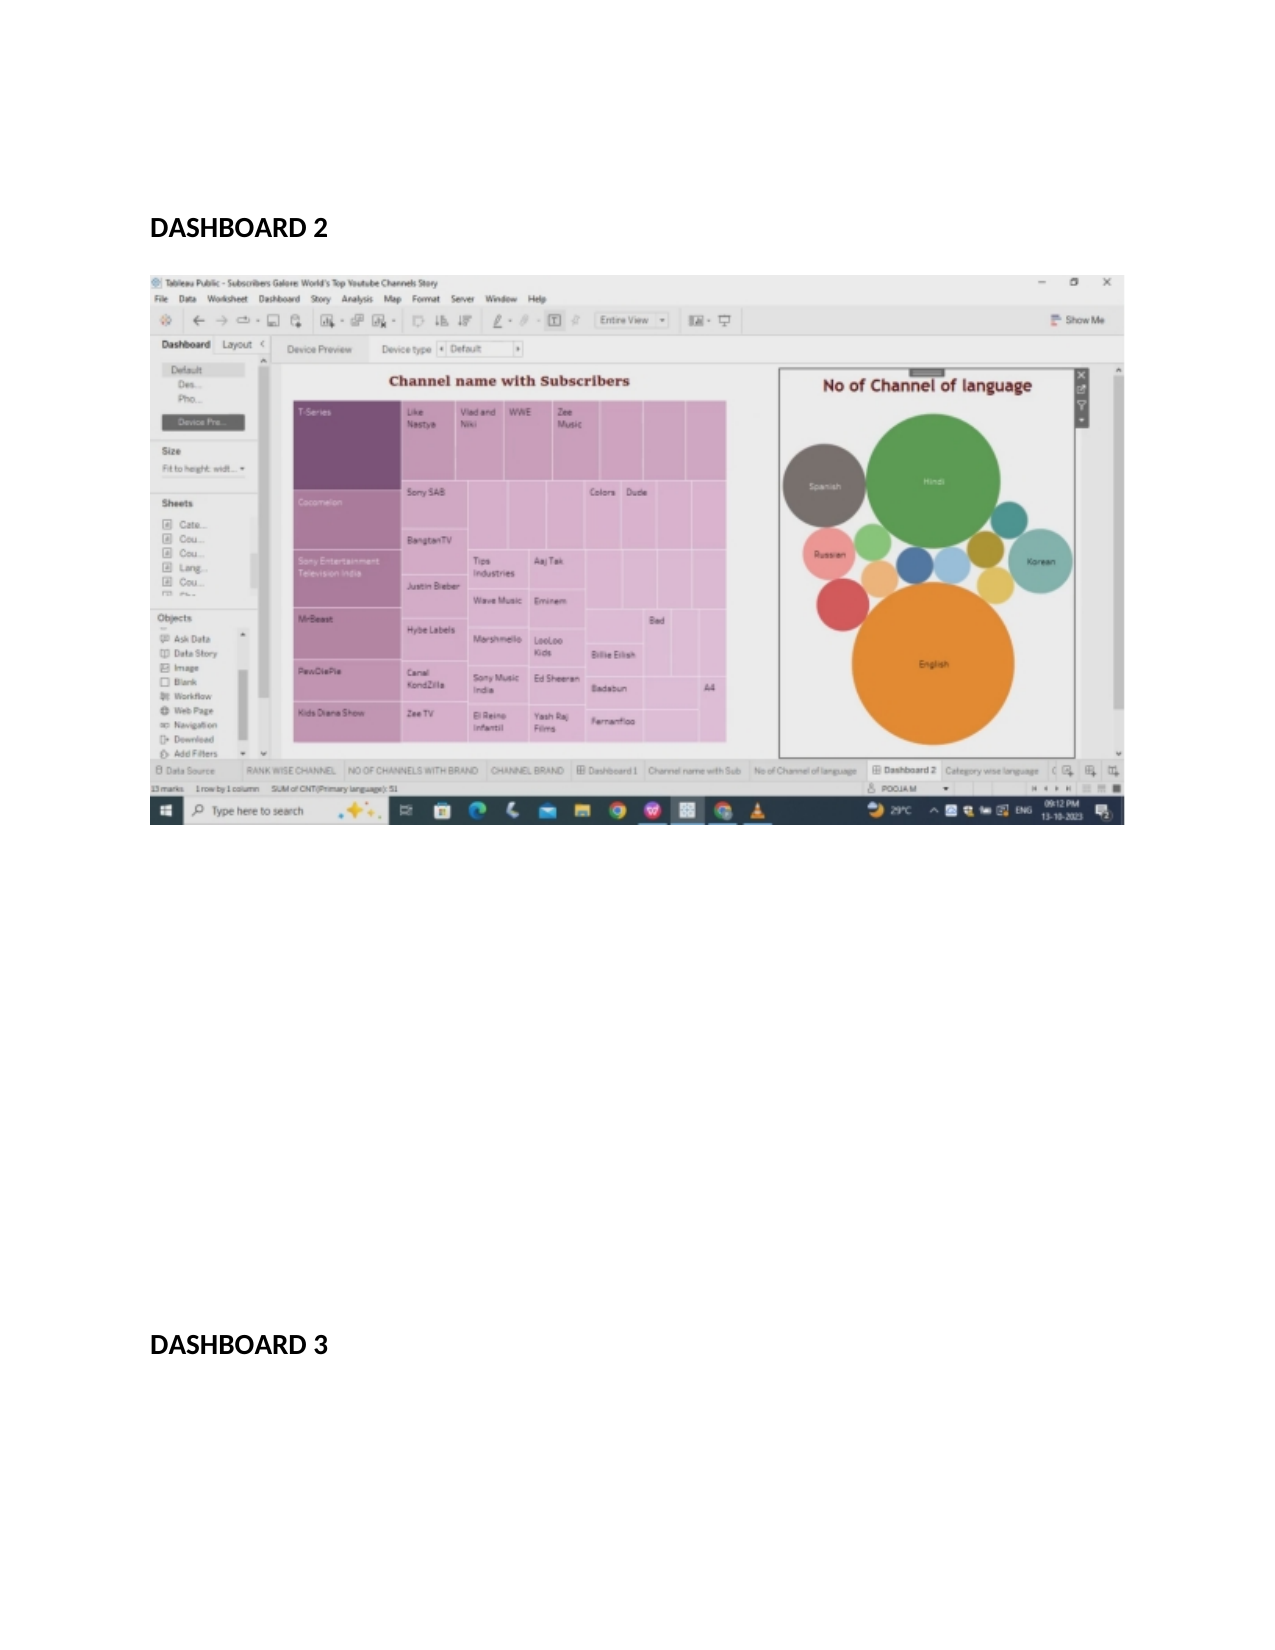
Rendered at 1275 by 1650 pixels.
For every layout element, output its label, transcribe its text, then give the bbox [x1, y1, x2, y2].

text DASHBOARD 3 [150, 1326, 1125, 1362]
text DASHBOARD 2 [150, 209, 1125, 244]
picture [150, 275, 1125, 825]
